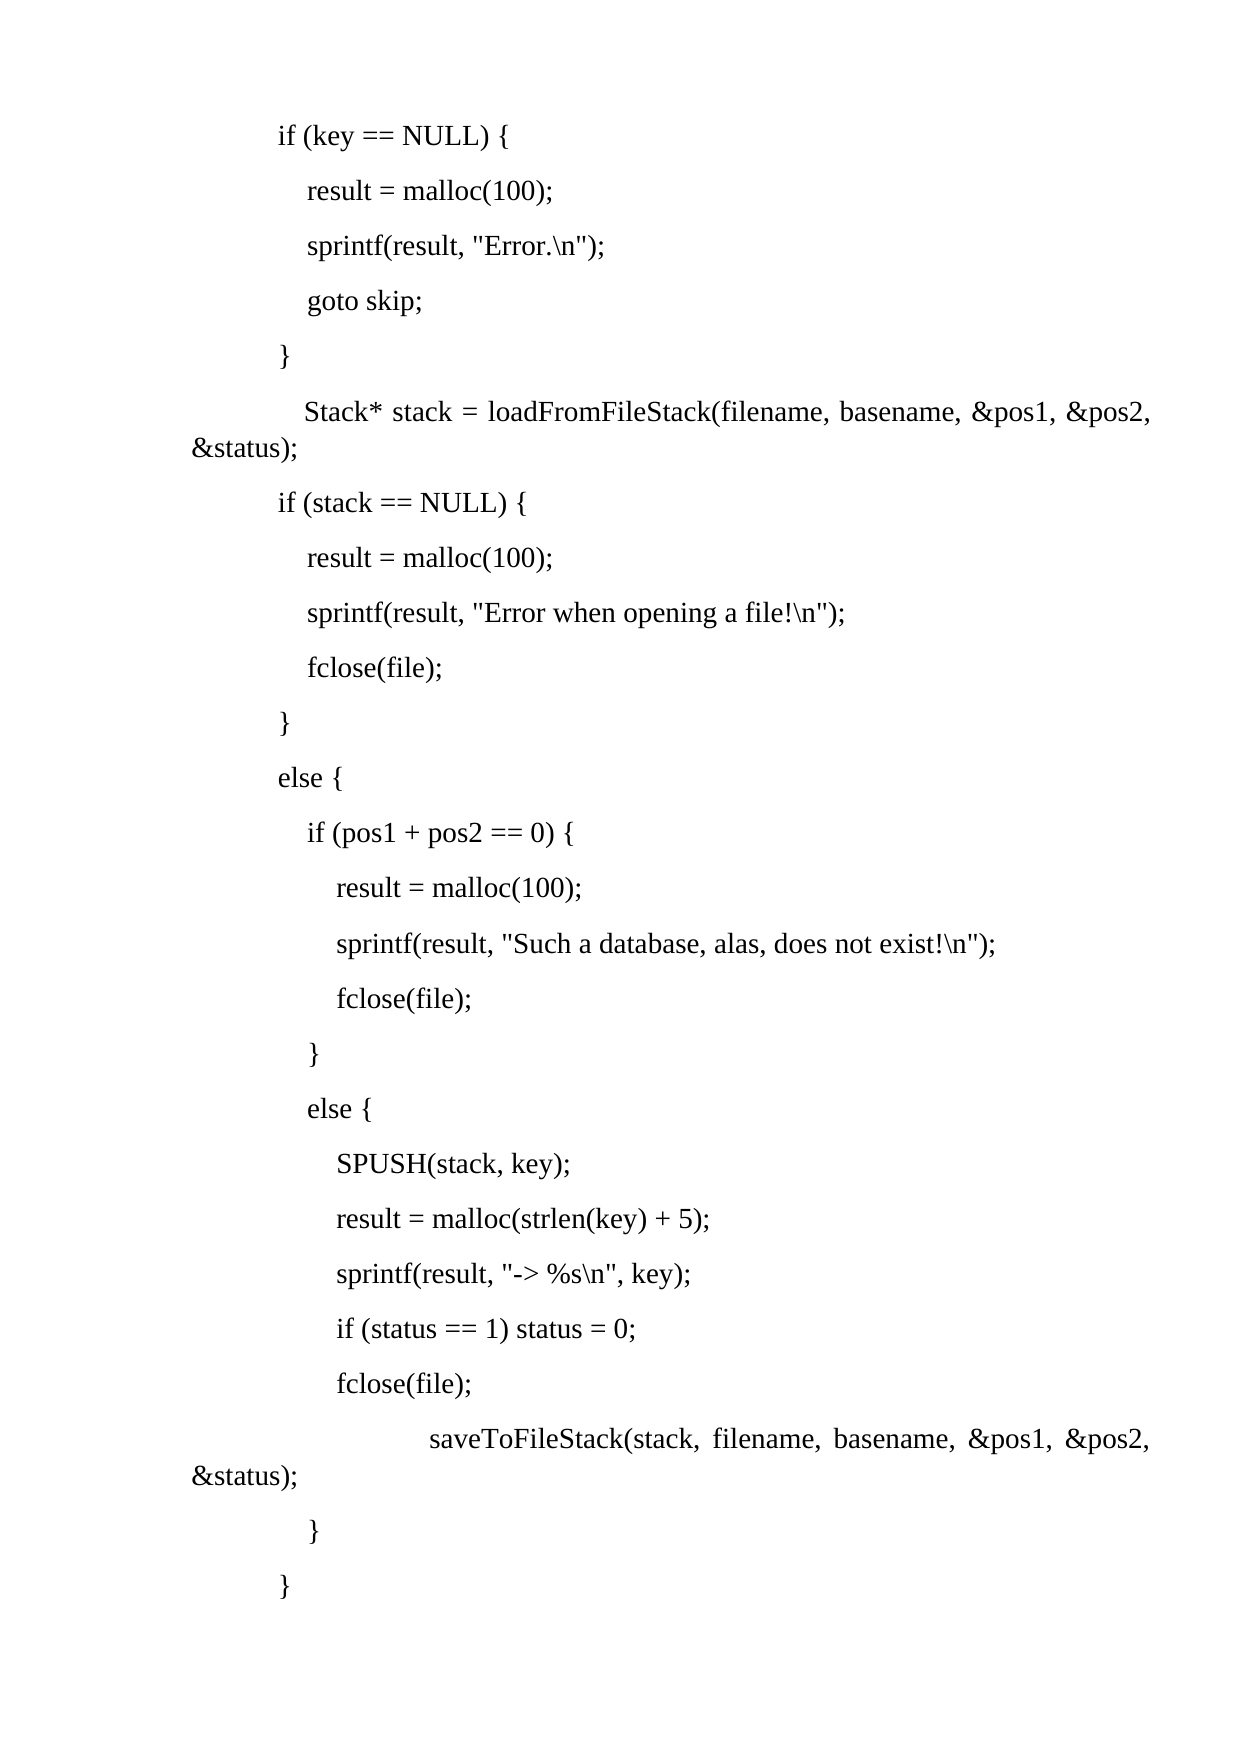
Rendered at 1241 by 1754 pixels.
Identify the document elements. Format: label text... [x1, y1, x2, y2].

text fclose(file); [190, 981, 1152, 1014]
text } [190, 338, 1152, 372]
text } [190, 1036, 1152, 1069]
text sprintf(result, "Error.\n"); [190, 228, 1152, 262]
text fclose(file); [190, 1367, 1152, 1400]
text if (status == 1) status = 0; [190, 1311, 1152, 1345]
text if (stack == NULL) { [190, 485, 1152, 518]
text Stack* stack = loadFromFileStack(filename, basename, &pos1, &pos2, &status); [190, 394, 1152, 463]
text saveToFileStack(stack, filename, basename, &pos1, &pos2, &status); [190, 1422, 1152, 1491]
text } [190, 705, 1152, 739]
text } [190, 1568, 1152, 1602]
text sprintf(result, "Such a database, alas, does not exist!\n"); [190, 926, 1152, 959]
text sprintf(result, "-> %s\n", key); [190, 1256, 1152, 1290]
text goto skip; [190, 283, 1152, 317]
text result = malloc(100); [190, 173, 1152, 207]
text if (key == NULL) { [190, 118, 1152, 152]
text else { [190, 1091, 1152, 1124]
text if (pos1 + pos2 == 0) { [190, 816, 1152, 849]
text fclose(file); [190, 650, 1152, 684]
text result = malloc(100); [190, 540, 1152, 573]
text result = malloc(strlen(key) + 5); [190, 1201, 1152, 1235]
text } [190, 1513, 1152, 1546]
text SPUSH(stack, key); [190, 1146, 1152, 1180]
text result = malloc(100); [190, 871, 1152, 904]
text else { [190, 760, 1152, 794]
text sprintf(result, "Error when opening a file!\n"); [190, 595, 1152, 629]
